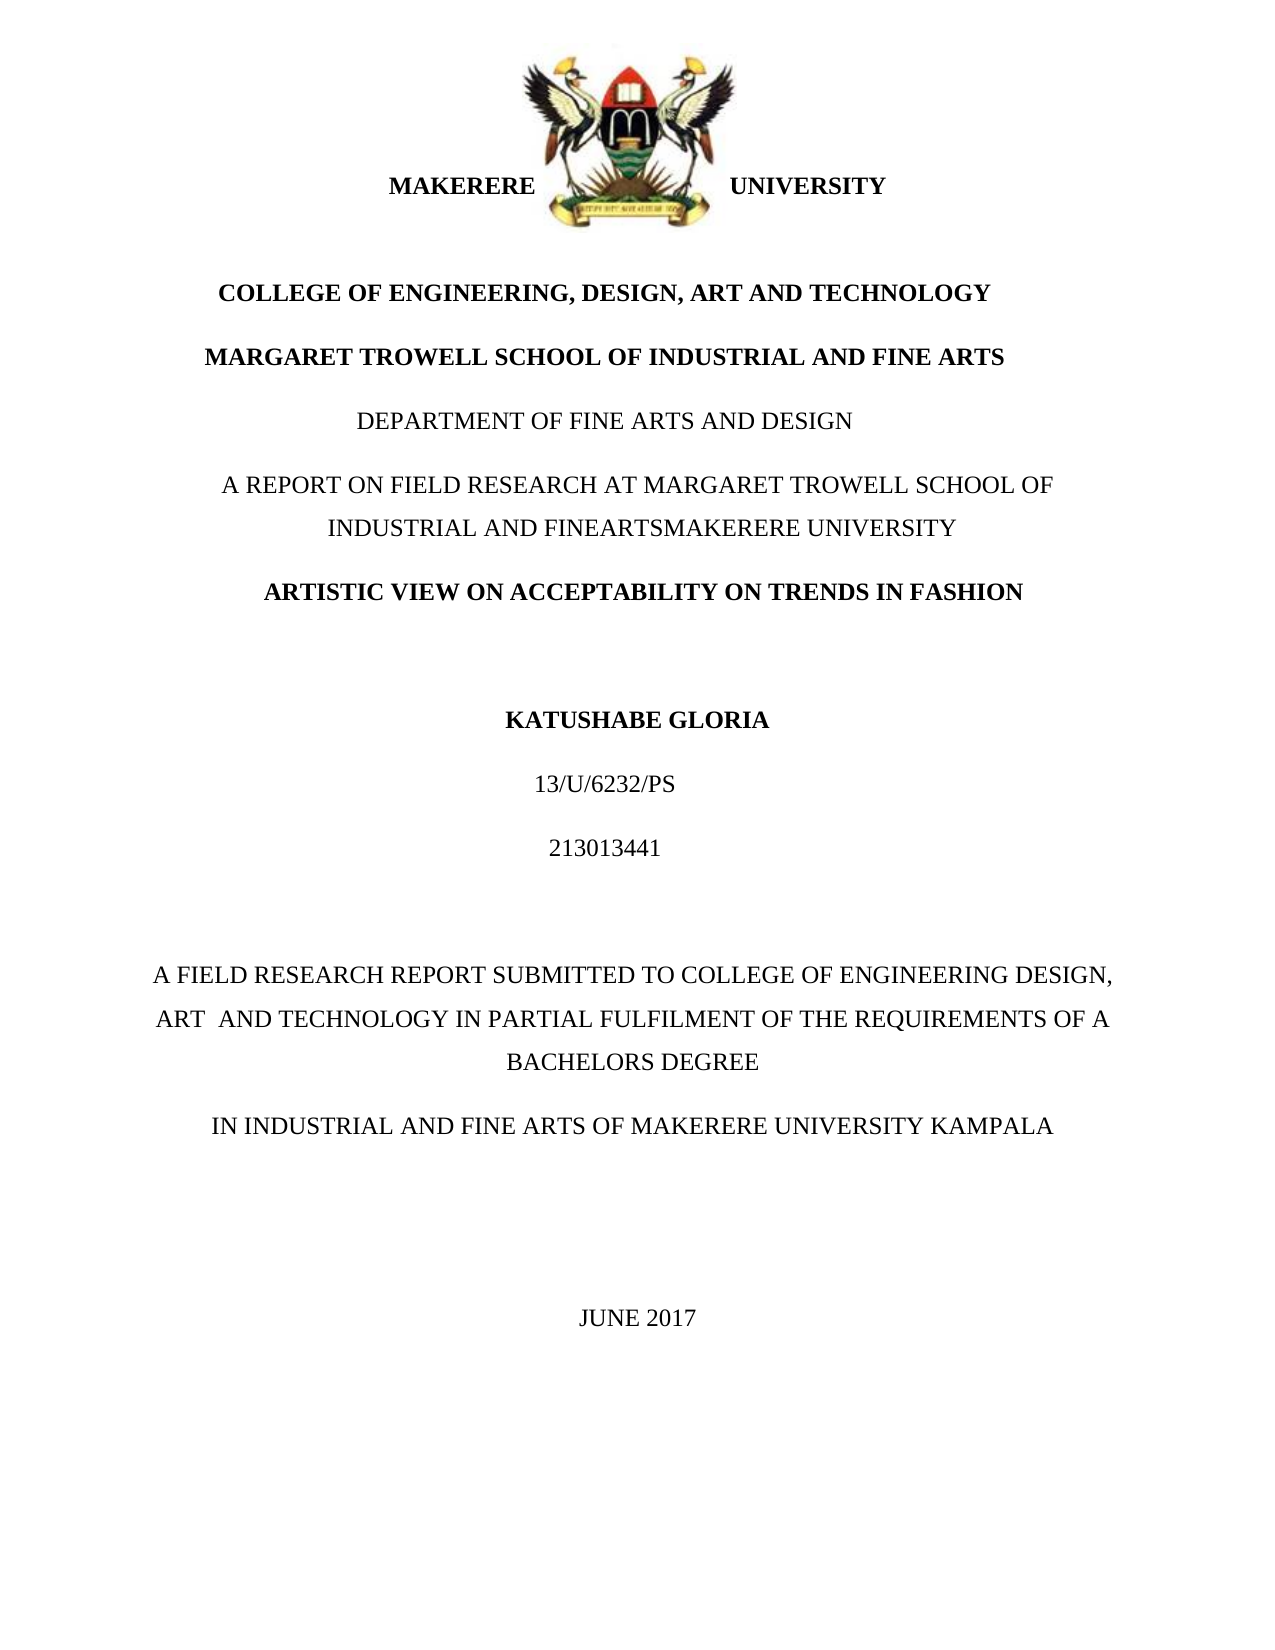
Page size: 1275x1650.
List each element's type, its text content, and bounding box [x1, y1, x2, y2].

subtitle MAKERERE UNIVERSITY [150, 171, 1125, 199]
text MARGARET TROWELL SCHOOL OF INDUSTRIAL AND FINE ARTS [84, 342, 1125, 371]
text JUNE 2017 [150, 1303, 1125, 1331]
text DEPARTMENT OF FINE ARTS AND DESIGN [84, 406, 1125, 434]
text KATUSHABE GLORIA [150, 705, 1125, 733]
text COLLEGE OF ENGINEERING, DESIGN, ART AND TECHNOLOGY [84, 278, 1125, 307]
picture [521, 199, 737, 233]
text A FIELD RESEARCH REPORT SUBMITTED TO COLLEGE OF ENGINEERING DESIGN, ART AND TECHNOLOGY IN PARTIAL FULFILMENT OF THE REQUIREMENTS OF A BACHELORS DEGREE [150, 961, 1116, 1076]
text ARTISTIC VIEW ON ACCEPTABILITY ON TRENDS IN FASHION [150, 577, 1125, 606]
text IN INDUSTRIAL AND FINE ARTS OF MAKERERE UNIVERSITY KAMPALA [150, 1111, 1116, 1139]
text A REPORT ON FIELD RESEARCH AT MARGARET TROWELL SCHOOL OF INDUSTRIAL AND FINEARTSMAKERERE UNIVERSITY [150, 470, 1125, 542]
text 13/U/6232/PS [84, 769, 1125, 797]
picture [521, 43, 737, 171]
text 213013441 [84, 833, 1125, 861]
